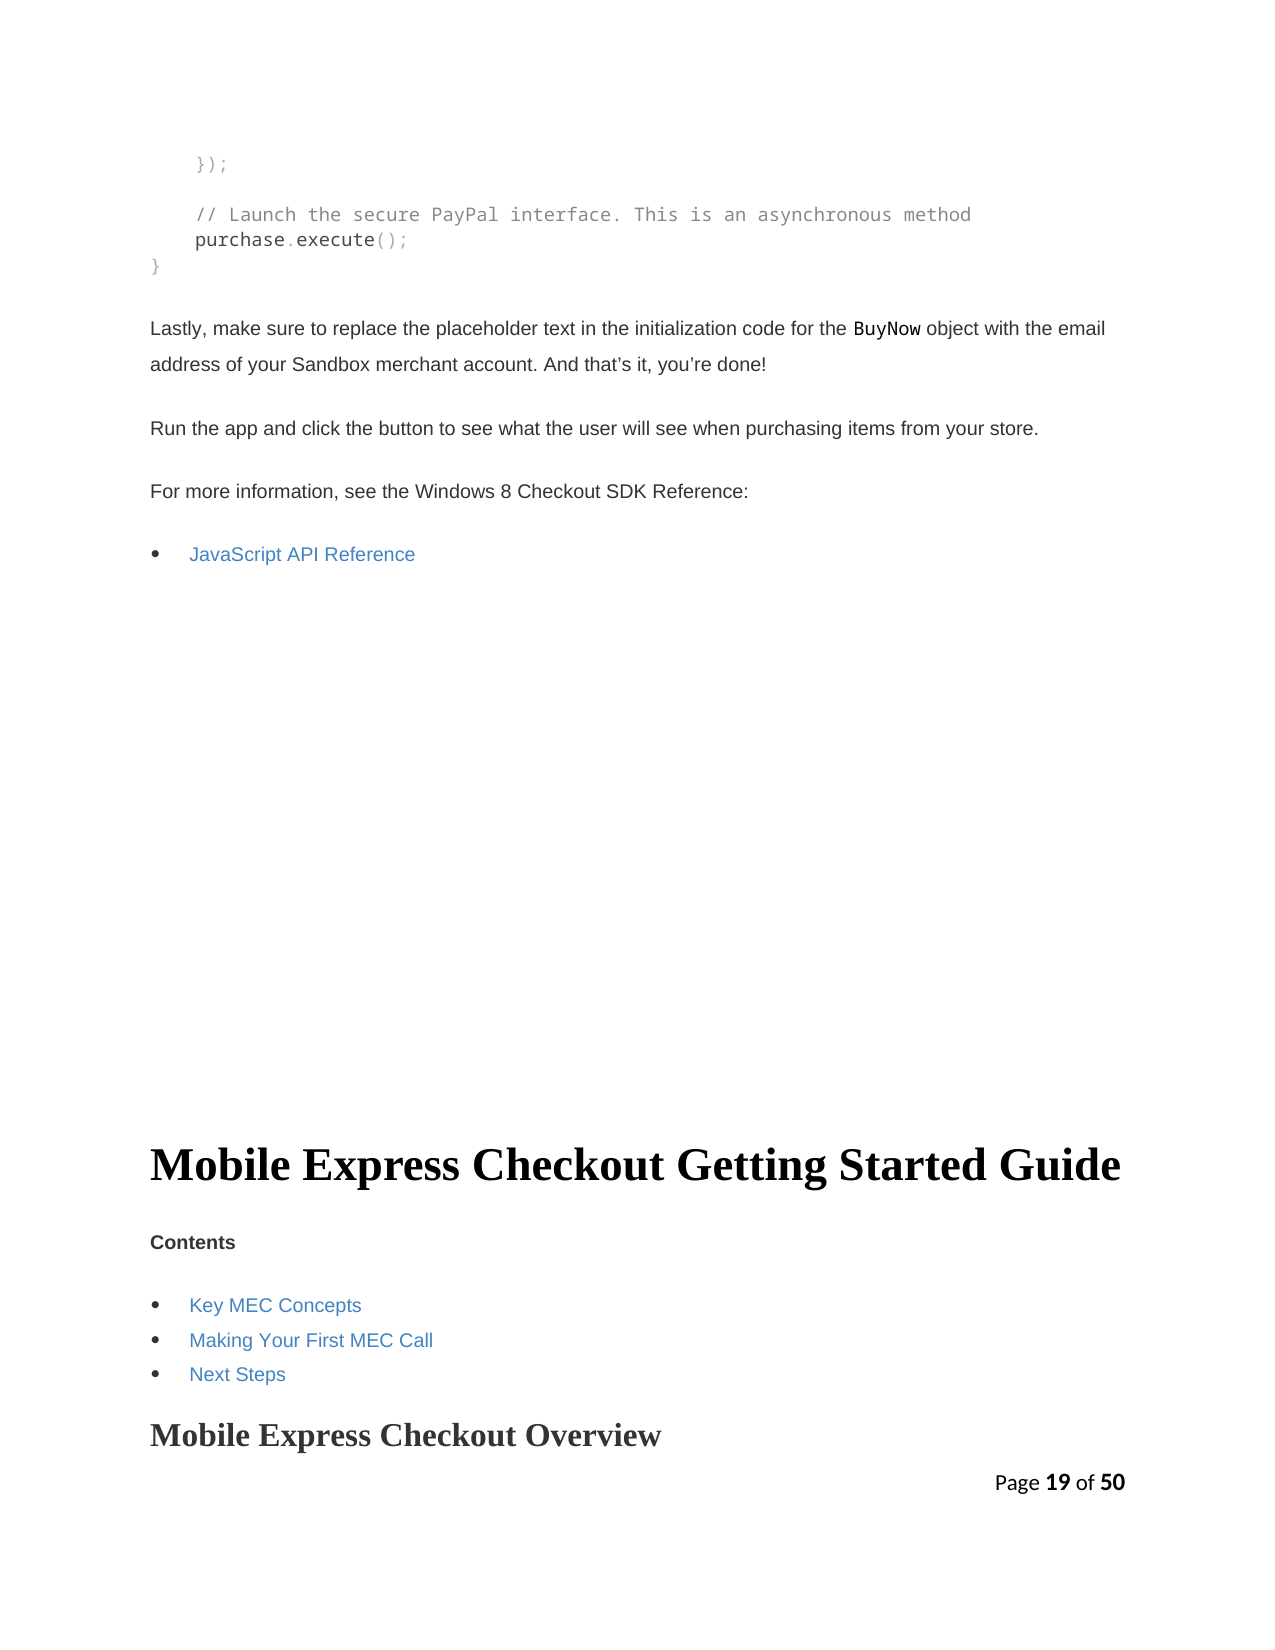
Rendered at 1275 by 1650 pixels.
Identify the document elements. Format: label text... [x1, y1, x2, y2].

text Lastly, make sure to replace the placeholder text in the initialization code for the BuyNow object with the email address of your Sandbox merchant account. And that’s it, you’re done! [150, 307, 1125, 376]
text purchase.execute(); [150, 227, 1125, 252]
list Making Your First MEC Call [152, 1317, 1125, 1352]
list JavaScript API Reference [152, 532, 1125, 566]
subtitle Mobile Express Checkout Overview [150, 1415, 1125, 1453]
text }); [150, 150, 1125, 176]
text Contents [150, 1219, 1125, 1254]
list Key MEC Concepts [152, 1283, 1125, 1317]
text Run the app and click the button to see what the user will see when purchasing items from your store. [150, 405, 1125, 439]
subtitle Mobile Express Checkout Getting Started Guide [150, 1136, 1125, 1190]
text } [150, 252, 1125, 278]
text // Launch the secure PayPal interface. This is an asynchronous method [150, 201, 1125, 227]
list Next Steps [152, 1352, 1125, 1386]
text For more information, see the Windows 8 Checkout SDK Reference: [150, 468, 1125, 503]
